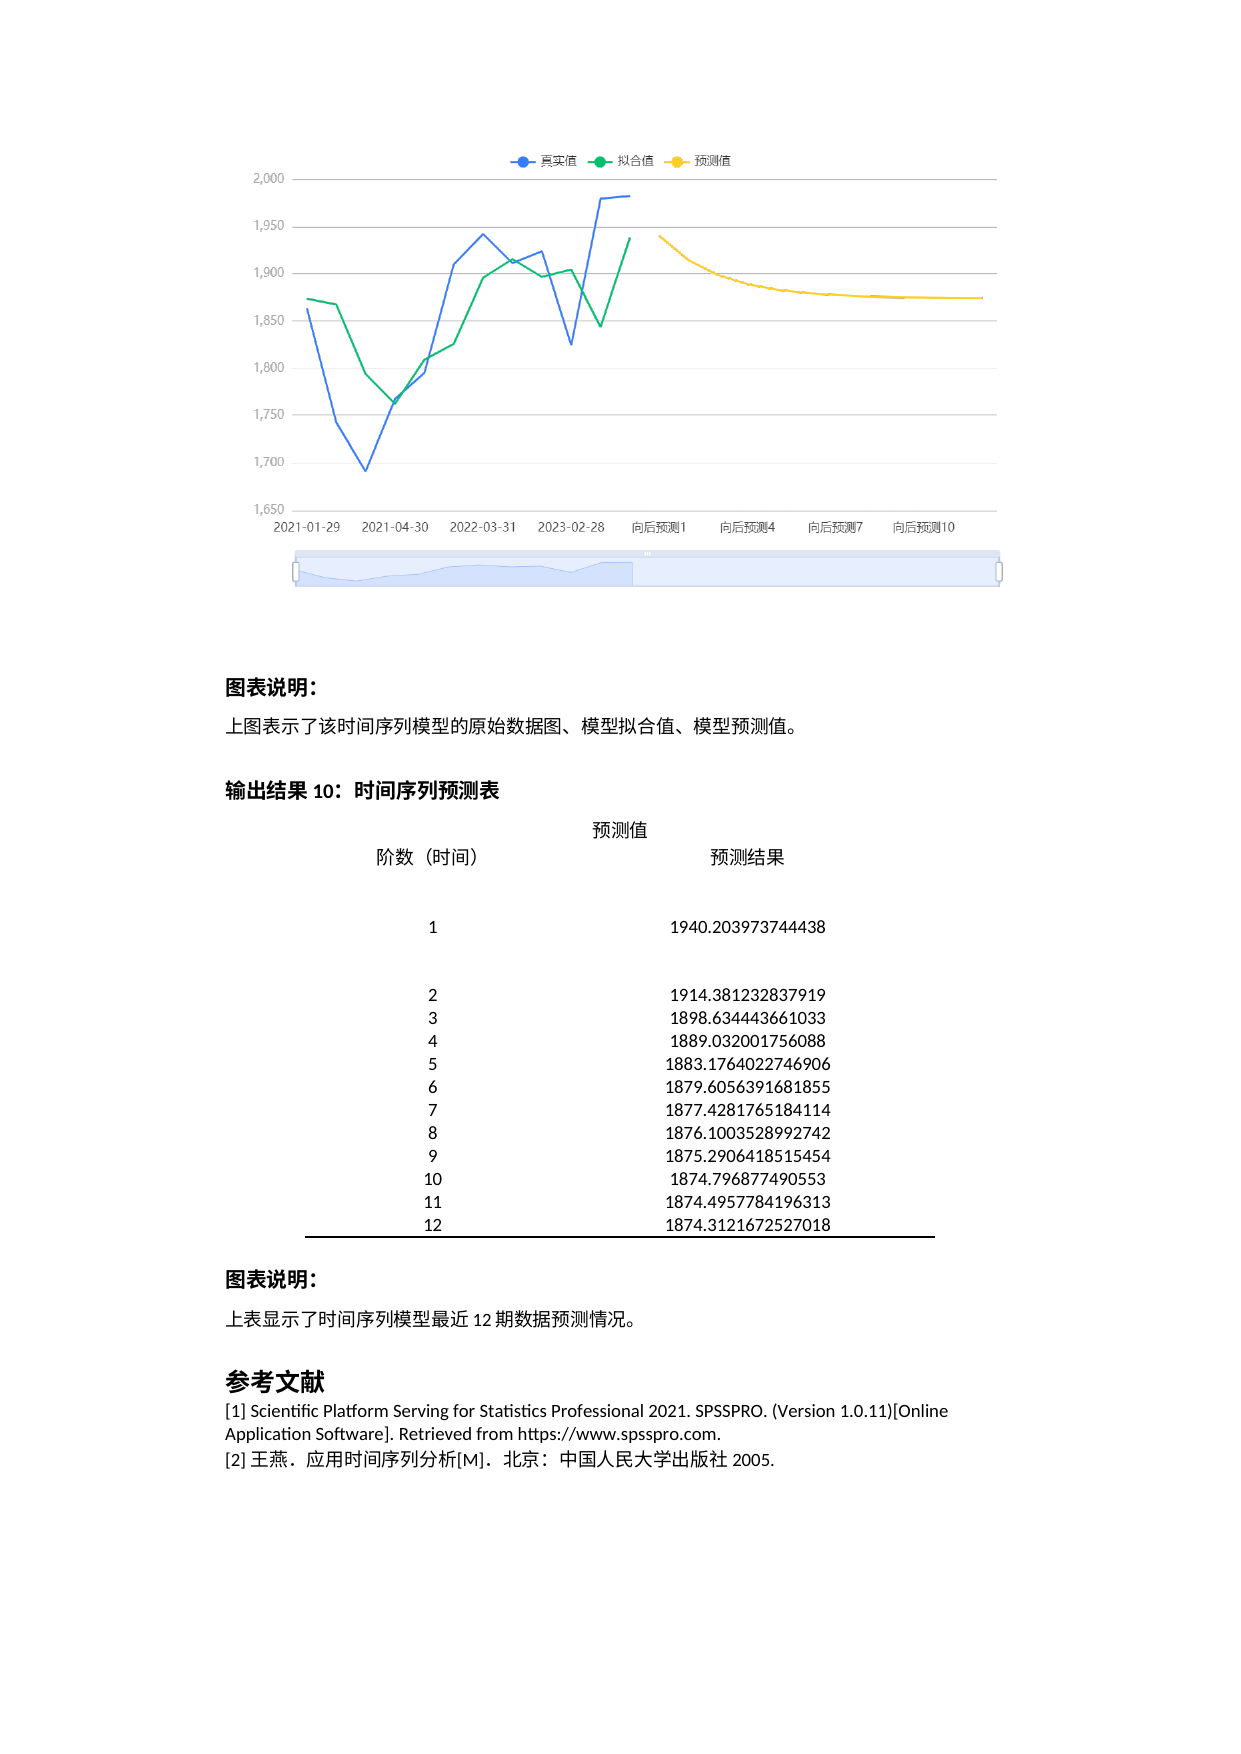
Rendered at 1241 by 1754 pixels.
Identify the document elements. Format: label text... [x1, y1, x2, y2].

table_cell 1889.032001756088 [560, 1030, 935, 1052]
table_cell 阶数（时间） [305, 843, 560, 870]
text 图表说明： [225, 1238, 1015, 1294]
table_cell 1874.3121672527018 [560, 1213, 935, 1236]
table_cell 7 [305, 1098, 560, 1121]
table_cell 6 [305, 1075, 560, 1098]
table_cell 9 [305, 1144, 560, 1167]
text 图表说明： [225, 646, 1015, 701]
table_cell 1914.381232837919 [560, 984, 935, 1007]
table_cell 1898.634443661033 [560, 1007, 935, 1029]
text 输出结果10：时间序列预测表 [225, 749, 1015, 805]
picture [229, 150, 1011, 594]
table_cell 8 [305, 1121, 560, 1144]
table_cell 10 [305, 1167, 560, 1190]
table_cell 1876.1003528992742 [560, 1121, 935, 1144]
table_cell 预测结果 [560, 843, 935, 870]
text 上表显示了时间序列模型最近12期数据预测情况。 [225, 1304, 1015, 1332]
table_cell 1875.2906418515454 [560, 1144, 935, 1167]
table_cell 1940.203973744438 [560, 870, 935, 984]
table_cell 3 [305, 1007, 560, 1029]
table_cell 4 [305, 1030, 560, 1052]
table_cell 5 [305, 1053, 560, 1075]
table_cell 1 [305, 870, 560, 984]
table_cell 11 [305, 1190, 560, 1213]
table_header 预测值 [305, 815, 935, 842]
table_cell 1879.6056391681855 [560, 1075, 935, 1098]
table_cell 1883.1764022746906 [560, 1053, 935, 1075]
table_cell 1874.796877490553 [560, 1167, 935, 1190]
table_cell 12 [305, 1213, 560, 1236]
table_cell 1877.4281765184114 [560, 1098, 935, 1121]
subtitle 参考文献 [1] Scientific Platform Serving for Statistics Professional 2021. SPSSPRO. (Version 1.0.11)[Online Application Software]. Retrieved from https://www.spsspro.com. [2] 王燕．应用时间序列分析[M]．北京：中国人民大学出版社 2005. [225, 1363, 1015, 1472]
text 上图表示了该时间序列模型的原始数据图、模型拟合值、模型预测值。 [225, 712, 1015, 739]
table_cell 1874.4957784196313 [560, 1190, 935, 1213]
table_cell 2 [305, 984, 560, 1007]
